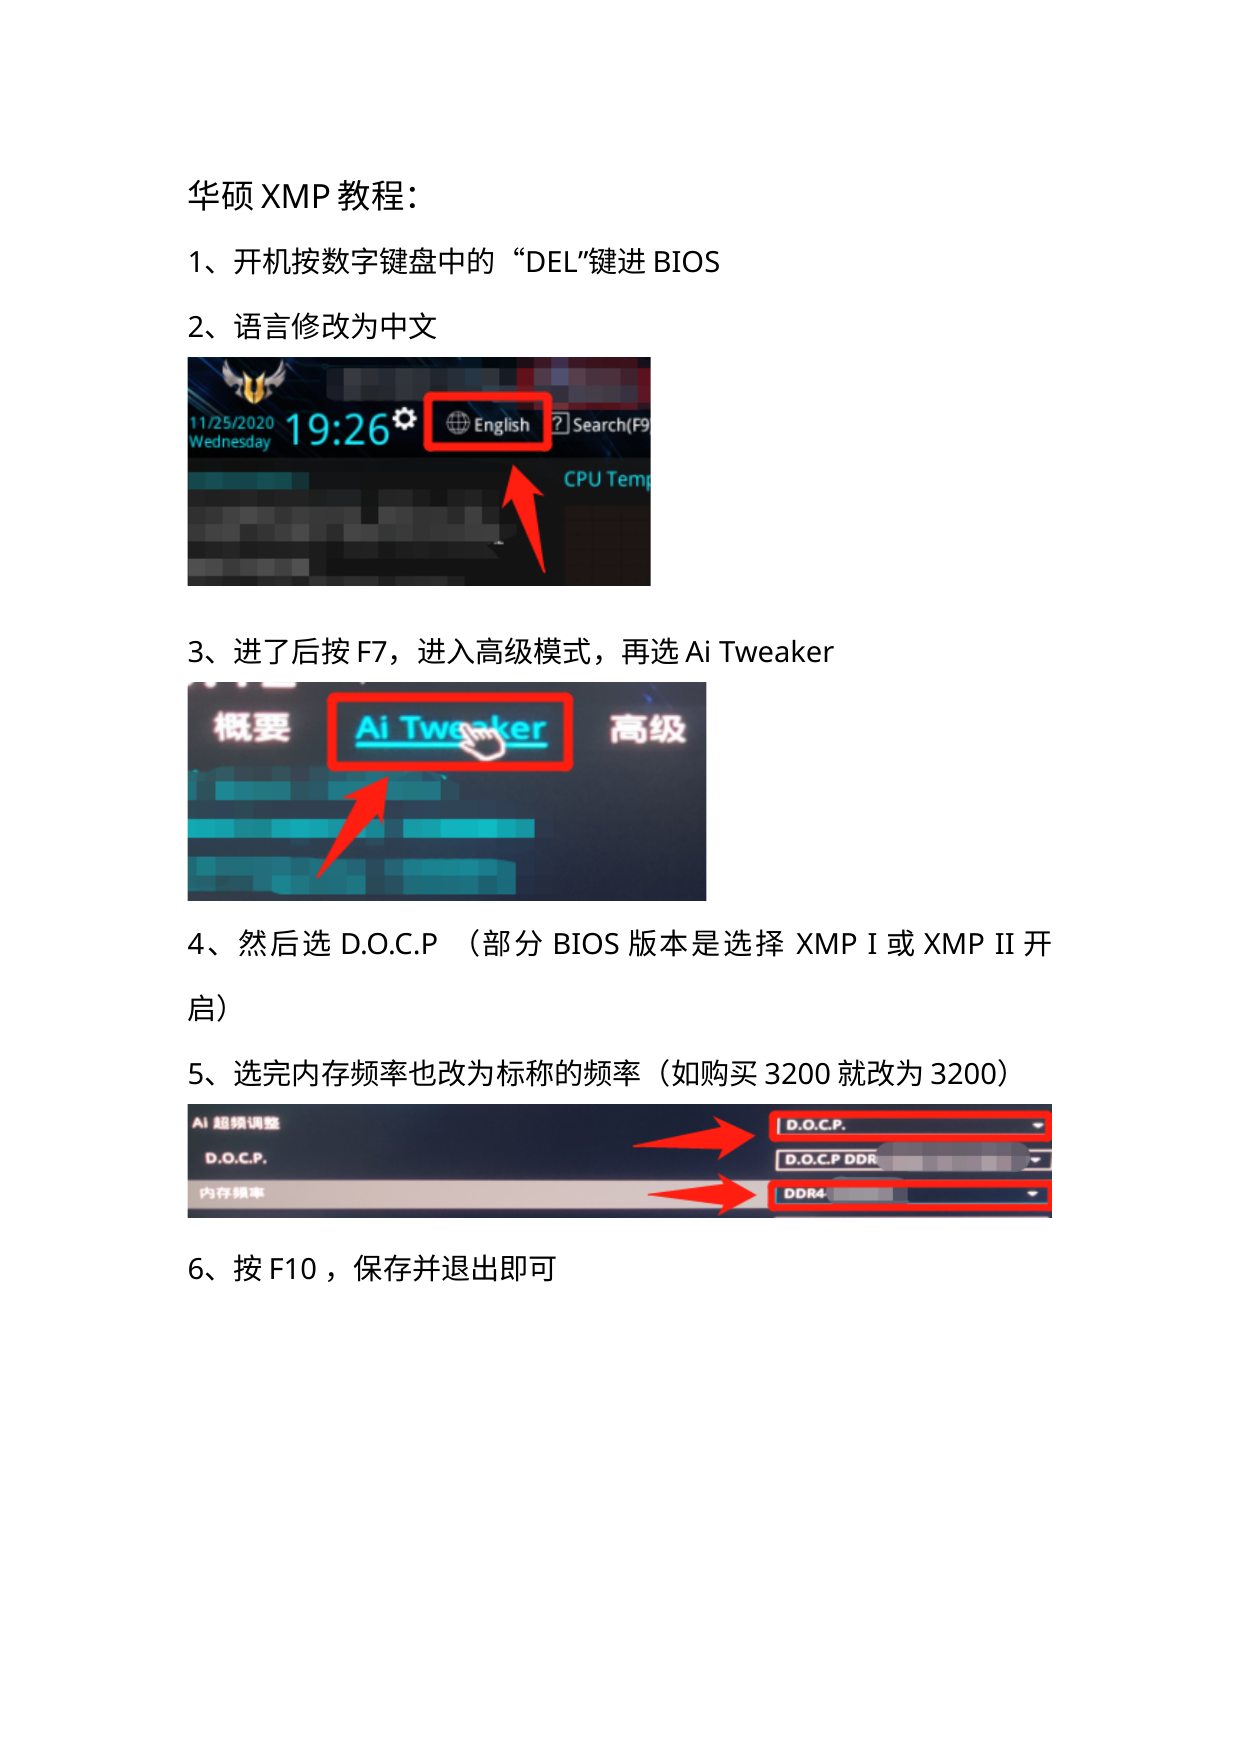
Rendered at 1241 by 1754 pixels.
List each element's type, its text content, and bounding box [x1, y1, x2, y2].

picture [187, 1104, 1052, 1218]
text 华硕XMP教程： [187, 162, 1053, 227]
text 3、进了后按F7，进入高级模式，再选Ai Tweaker [187, 617, 1053, 682]
list 2、语言修改为中文 [187, 292, 1053, 357]
picture [187, 682, 707, 901]
text 1、开机按数字键盘中的“DEL”键进BIOS [187, 227, 1053, 292]
picture [187, 357, 651, 586]
text 4、然后选D.O.C.P （部分BIOS版本是选择 XMP I或XMP II开启） [187, 909, 1053, 1039]
list 按F10 ，保存并退出即可 [187, 1234, 1053, 1299]
text 5、选完内存频率也改为标称的频率（如购买3200就改为3200） [187, 1039, 1053, 1104]
